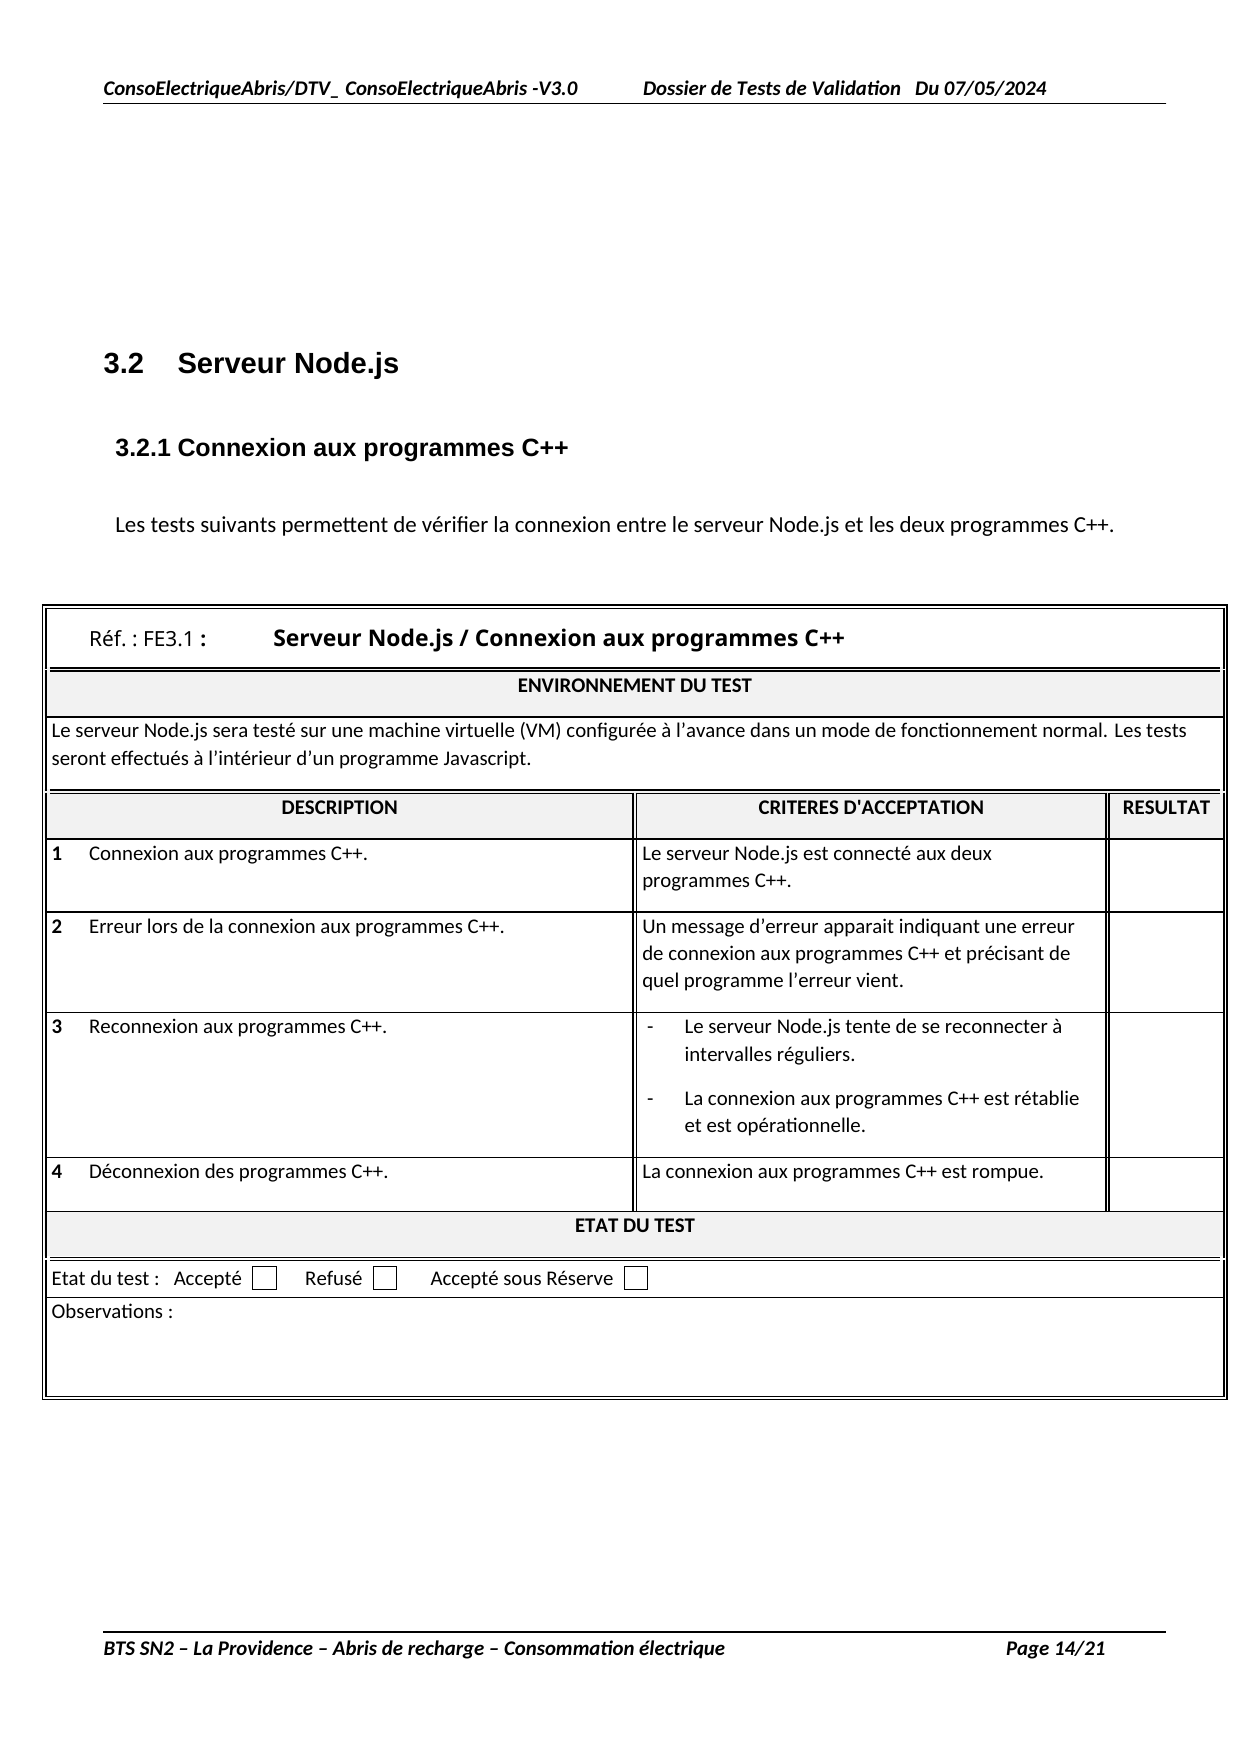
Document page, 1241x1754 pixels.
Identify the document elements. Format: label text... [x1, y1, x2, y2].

table_cell Erreur lors de la connexion aux programmes C++. [47, 913, 632, 1012]
table_cell ENVIRONNEMENT DU TEST [44, 667, 1225, 716]
table_cell Le serveur Node.js est connecté aux deux programmes C++. [637, 840, 1105, 911]
table_cell RESULTAT [1107, 789, 1225, 838]
table_cell [1110, 840, 1223, 911]
table_cell CRITERES D'ACCEPTATION [637, 794, 1105, 838]
table_cell Déconnexion des programmes C++. [47, 1158, 632, 1211]
table_cell Le serveur Node.js tente de se reconnecter à intervalles réguliers. La connexion aux programmes C++ est rétablie et est opérationnelle. [637, 1013, 1105, 1156]
table_cell Reconnexion aux programmes C++. [47, 1013, 632, 1156]
table_cell Un message d’erreur apparait indiquant une erreur de connexion aux programmes C++ et précisant de quel programme l’erreur vient. [637, 913, 1105, 1012]
table_cell La connexion aux programmes C++ est rompue. [637, 1158, 1105, 1211]
table_cell ETAT DU TEST [47, 1212, 1223, 1256]
table_cell DESCRIPTION [44, 789, 635, 838]
table_cell [1110, 1013, 1223, 1156]
table_cell Le serveur Node.js sera testé sur une machine virtuelle (VM) configurée à l’avance dans un mode de fonctionnement normal. Les tests seront effectués à l’intérieur d’un programme Javascript. [47, 718, 1223, 789]
table_cell Observations : [47, 1298, 1223, 1396]
subtitle Connexion aux programmes C++ [115, 433, 1166, 461]
table_cell [1110, 913, 1223, 1012]
table_cell Etat du test : Accepté Refusé Accepté sous Réserve [44, 1256, 1225, 1297]
subtitle Serveur Node.js [103, 346, 1166, 380]
text Les tests suivants permettent de vérifier la connexion entre le serveur Node.js et les deux programmes C++. [115, 511, 1166, 538]
table_header Réf. : FE3.1 : Serveur Node.js / Connexion aux programmes C++ [47, 609, 1223, 667]
table_cell [1110, 1158, 1223, 1211]
table_cell Connexion aux programmes C++. [47, 840, 632, 911]
